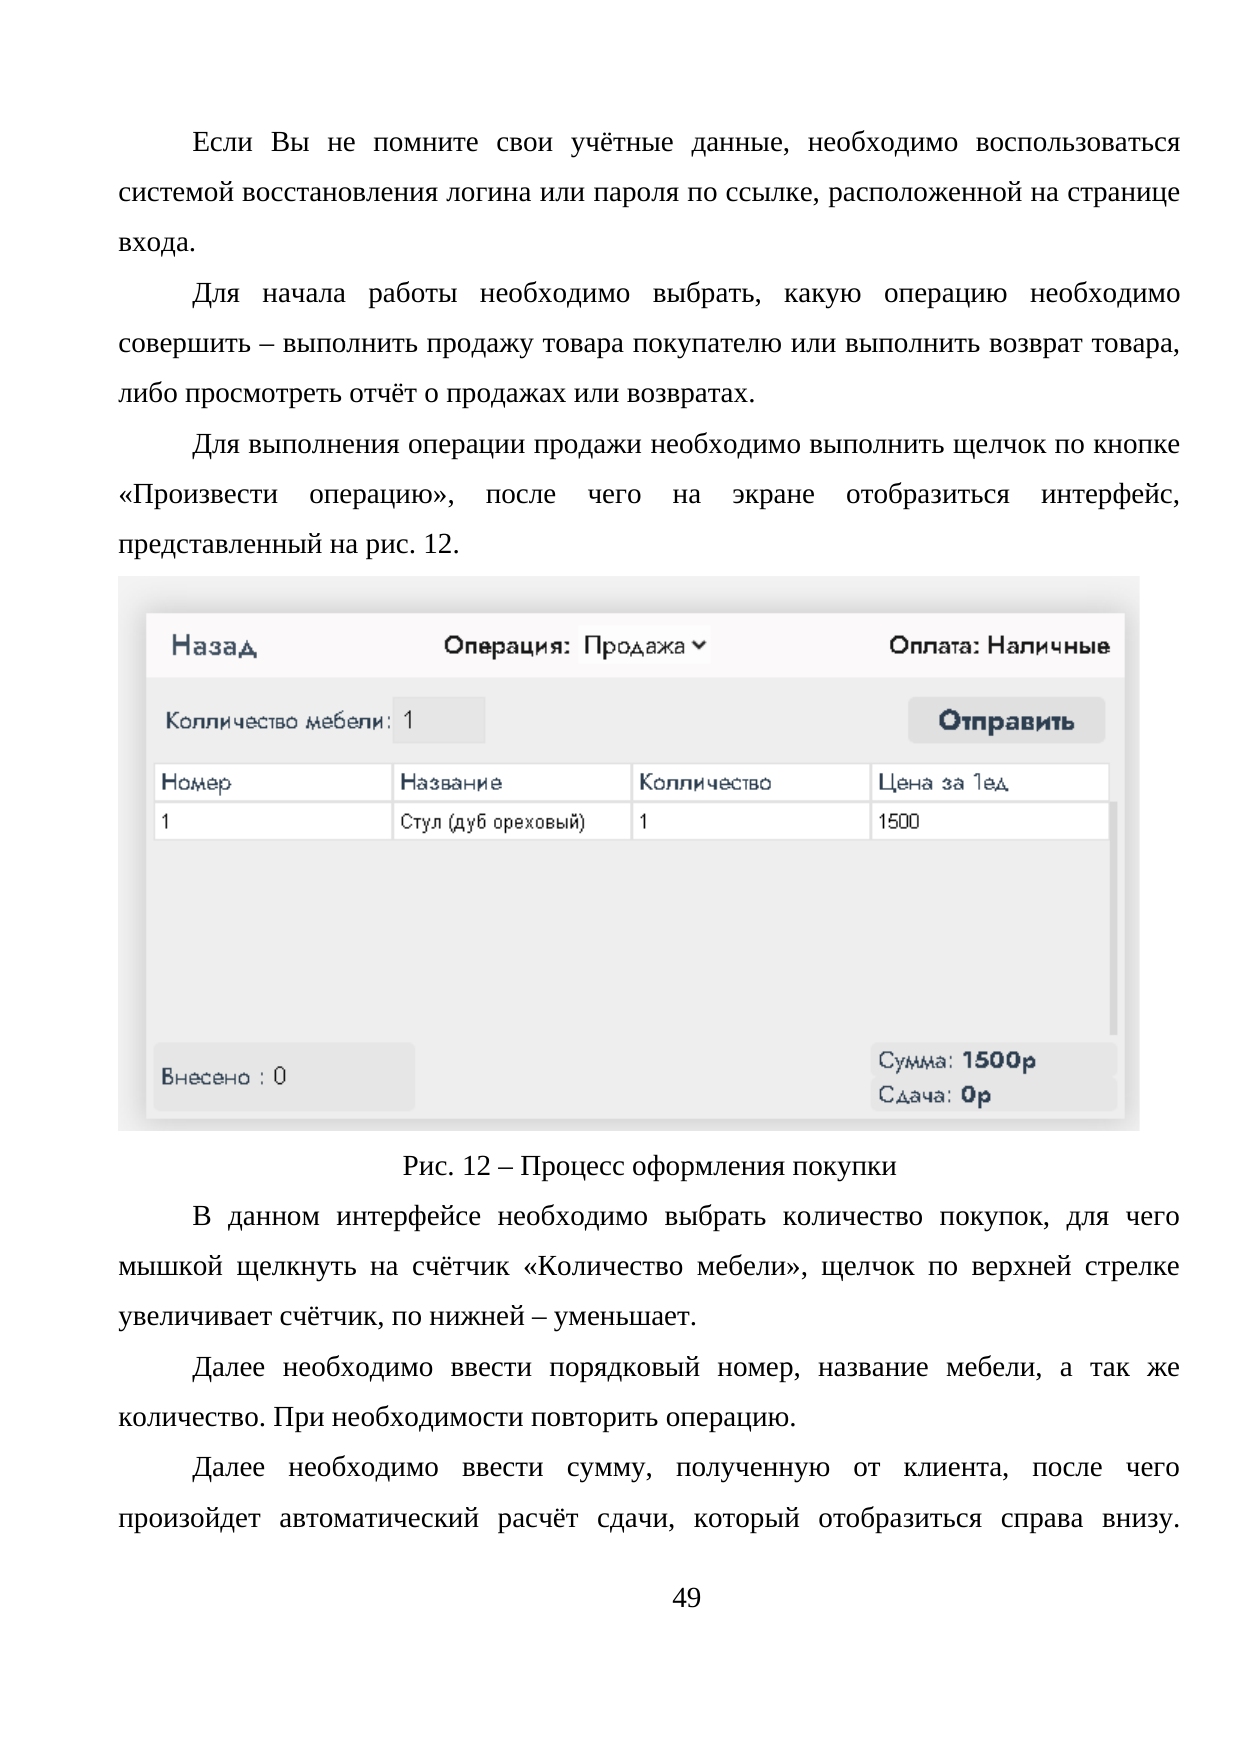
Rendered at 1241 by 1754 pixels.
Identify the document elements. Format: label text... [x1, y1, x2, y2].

picture [118, 576, 1140, 1131]
text В данном интерфейсе необходимо выбрать количество покупок, для чего мышкой щелкнуть на счётчик «Количество мебели», щелчок по верхней стрелке увеличивает счётчик, по нижней – уменьшает. [118, 1198, 1181, 1332]
text Рис. 12 – Процесс оформления покупки [118, 1148, 1181, 1181]
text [118, 1449, 1181, 1533]
text Если Вы не помните свои учётные данные, необходимо воспользоваться системой восстановления логина или пароля по ссылке, расположенной на странице входа. [118, 124, 1181, 258]
text Далее необходимо ввести порядковый номер, название мебели, а так же количество. При необходимости повторить операцию. [118, 1349, 1181, 1433]
text Для выполнения операции продажи необходимо выполнить щелчок по кнопке «Произвести операцию», после чего на экране отобразиться интерфейс, представленный на рис. 12. [118, 426, 1181, 560]
text Для начала работы необходимо выбрать, какую операцию необходимо совершить – выполнить продажу товара покупателю или выполнить возврат товара, либо просмотреть отчёт о продажах или возвратах. [118, 275, 1181, 409]
